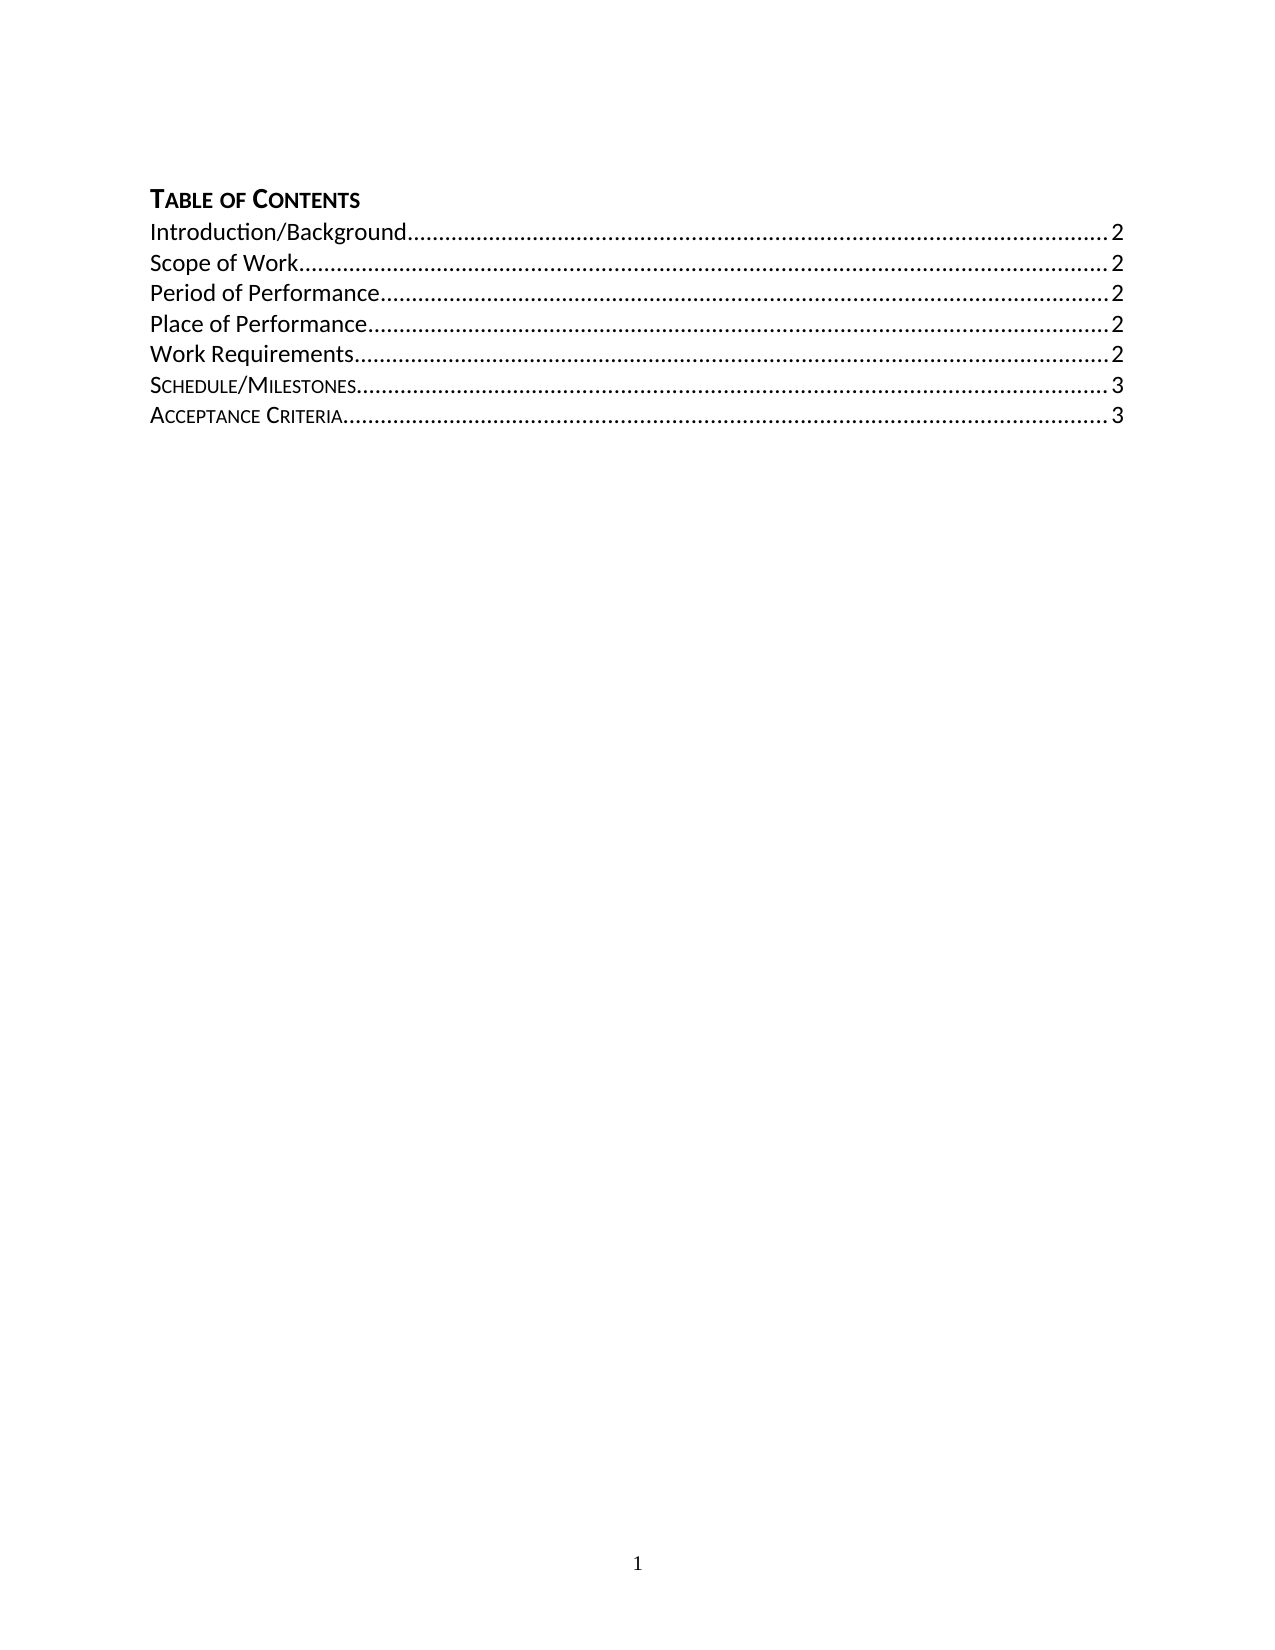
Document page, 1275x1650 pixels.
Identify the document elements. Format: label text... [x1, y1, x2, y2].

text Place of Performance 2 [150, 308, 1125, 338]
text Work Requirements 2 [150, 338, 1125, 369]
text Acceptance Criteria 3 [150, 399, 1125, 430]
text Introduction/Background 2 [150, 216, 1125, 247]
text Table of Contents [150, 181, 1125, 216]
text Period of Performance 2 [150, 277, 1125, 308]
text Scope of Work 2 [150, 247, 1125, 277]
text Schedule/Milestones 3 [150, 369, 1125, 399]
